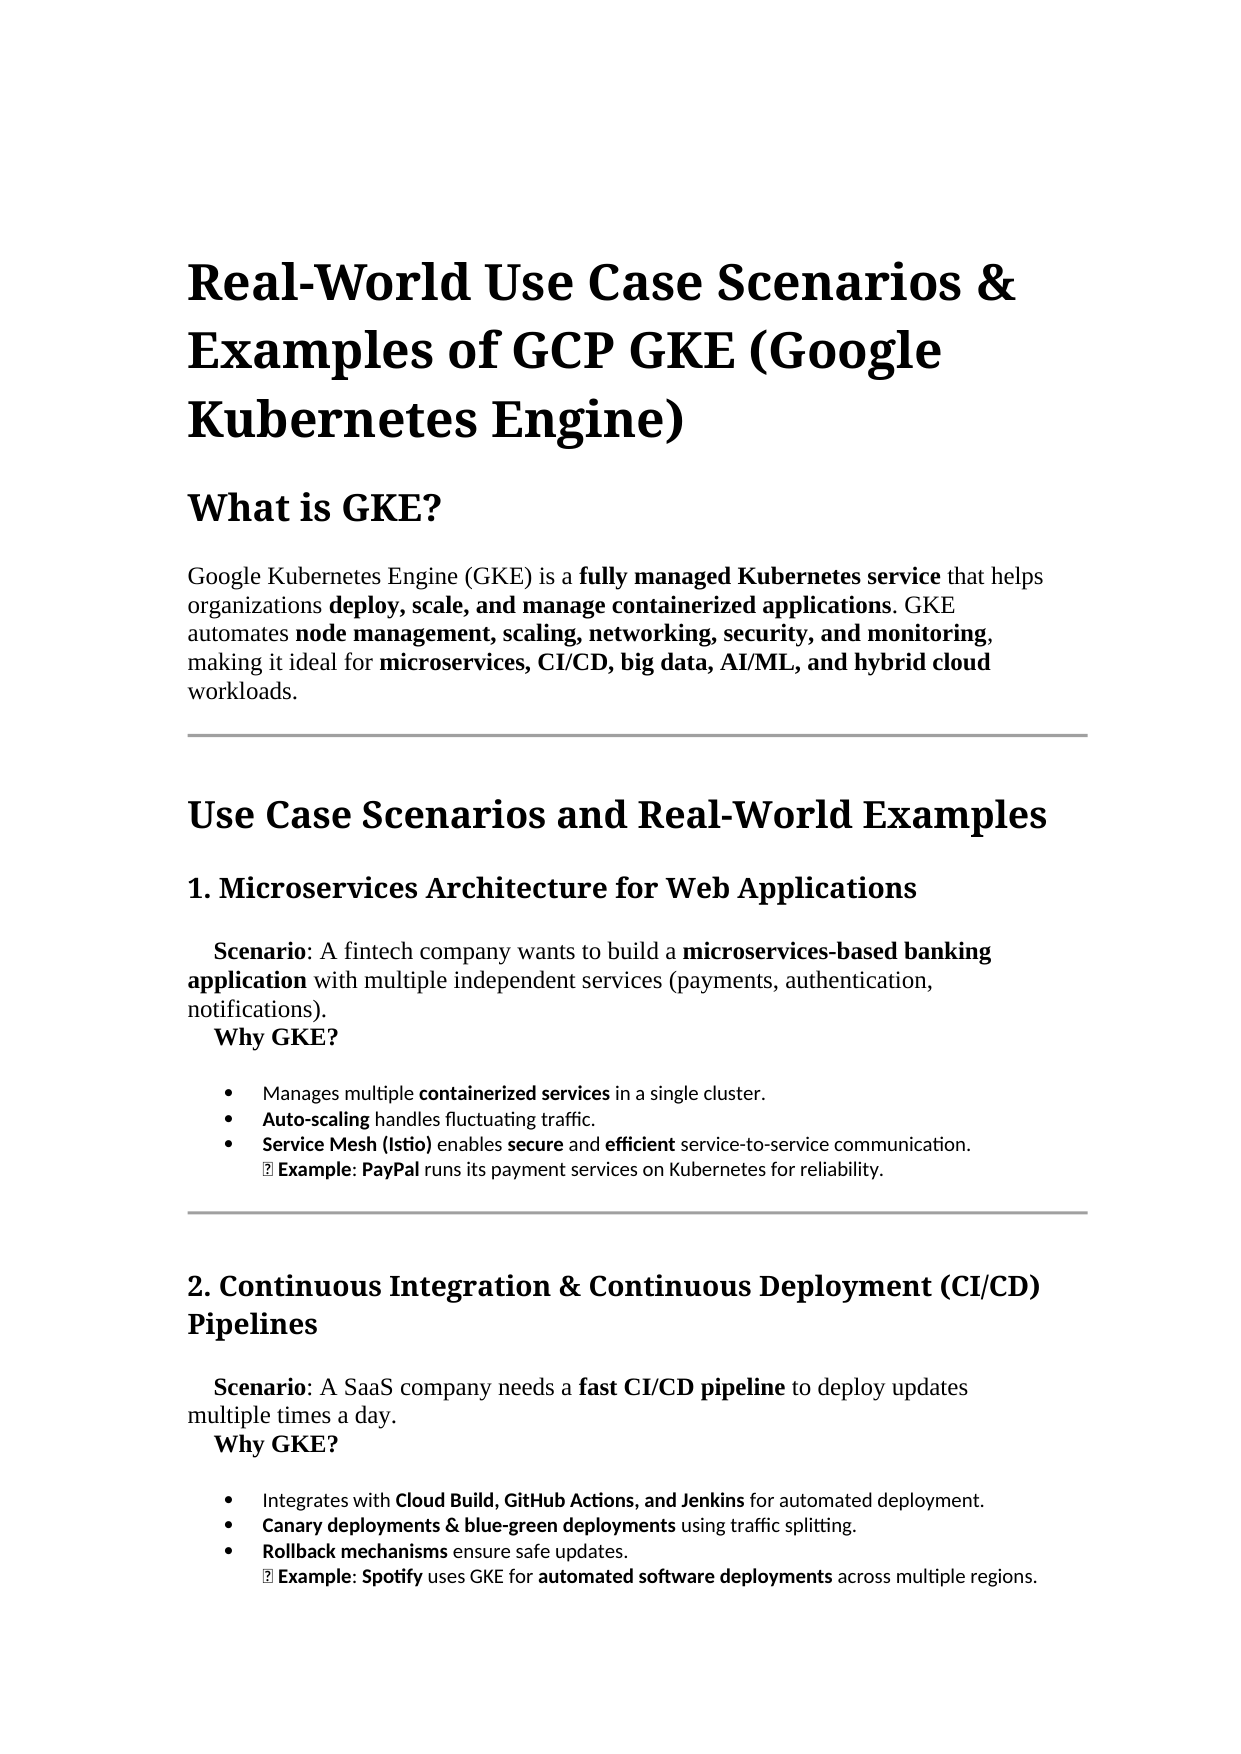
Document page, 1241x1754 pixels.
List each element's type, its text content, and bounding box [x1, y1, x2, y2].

list Manages multiple containerized services in a single cluster. [225, 1080, 1053, 1106]
subtitle 1. Microservices Architecture for Web Applications [187, 869, 1053, 907]
list Rollback mechanisms ensure safe updates. 🔹 Example: Spotify uses GKE for automated software deployments across multiple regions. [225, 1538, 1053, 1589]
text Google Kubernetes Engine (GKE) is a fully managed Kubernetes service that helps organizations deploy, scale, and manage containerized applications. GKE automates node management, scaling, networking, security, and monitoring, making it ideal for microservices, CI/CD, big data, AI/ML, and hybrid cloud workloads. [187, 561, 1053, 705]
list Canary deployments & blue-green deployments using traffic splitting. [225, 1512, 1053, 1538]
text 🔹 Scenario: A fintech company wants to build a microservices-based banking application with multiple independent services (payments, authentication, notifications). 🔹 Why GKE? [187, 936, 1053, 1051]
subtitle Use Case Scenarios and Real-World Examples [187, 788, 1053, 839]
subtitle What is GKE? [187, 481, 1053, 532]
list Auto-scaling handles fluctuating traffic. [225, 1106, 1053, 1131]
subtitle Real-World Use Case Scenarios & Examples of GCP GKE (Google Kubernetes Engine) [187, 247, 1053, 452]
text 🔹 Scenario: A SaaS company needs a fast CI/CD pipeline to deploy updates multiple times a day. 🔹 Why GKE? [187, 1372, 1053, 1458]
subtitle 2. Continuous Integration & Continuous Deployment (CI/CD) Pipelines [187, 1266, 1053, 1342]
list Integrates with Cloud Build, GitHub Actions, and Jenkins for automated deployment. [225, 1487, 1053, 1512]
list Service Mesh (Istio) enables secure and efficient service-to-service communication. 🔹 Example: PayPal runs its payment services on Kubernetes for reliability. [225, 1131, 1053, 1182]
